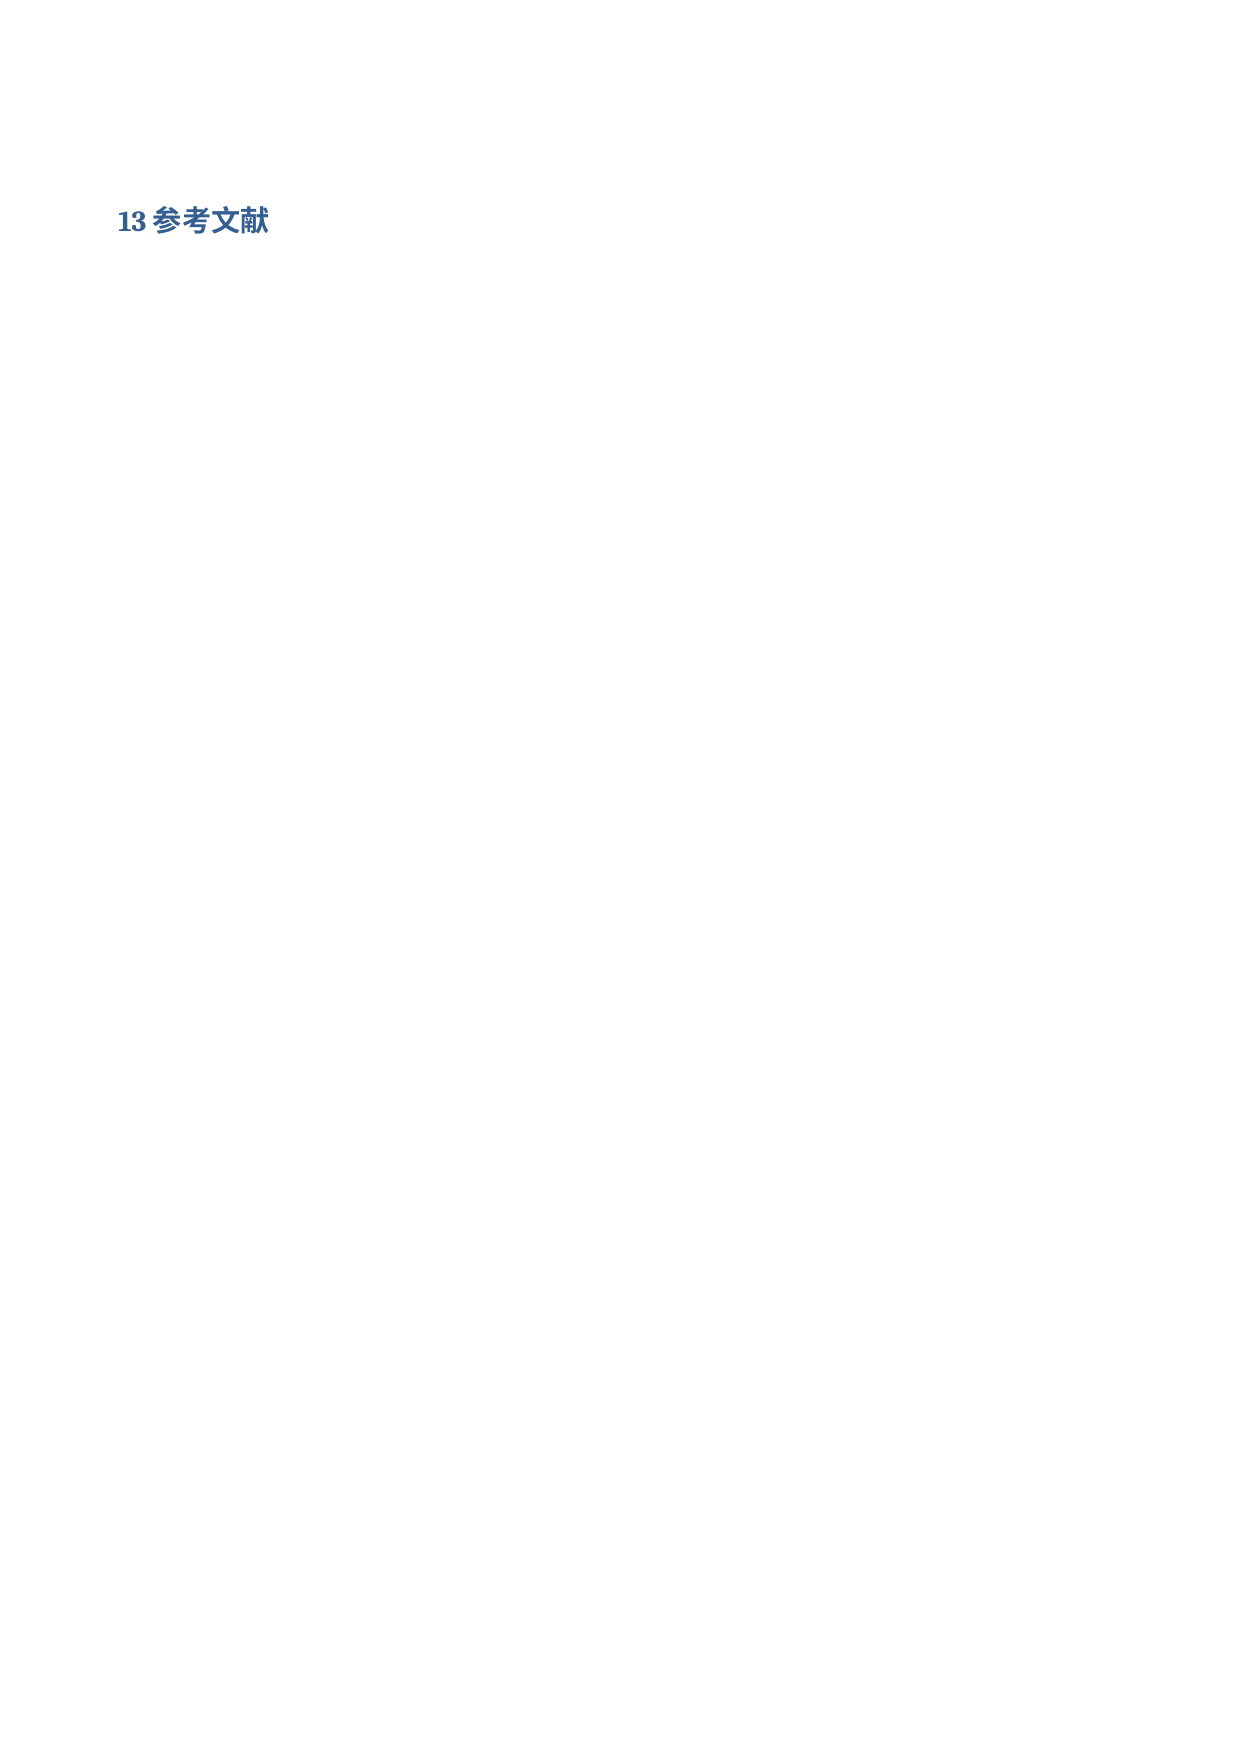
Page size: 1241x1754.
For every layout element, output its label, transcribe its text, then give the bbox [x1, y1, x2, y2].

subtitle 13 参考文献 [118, 198, 1122, 240]
